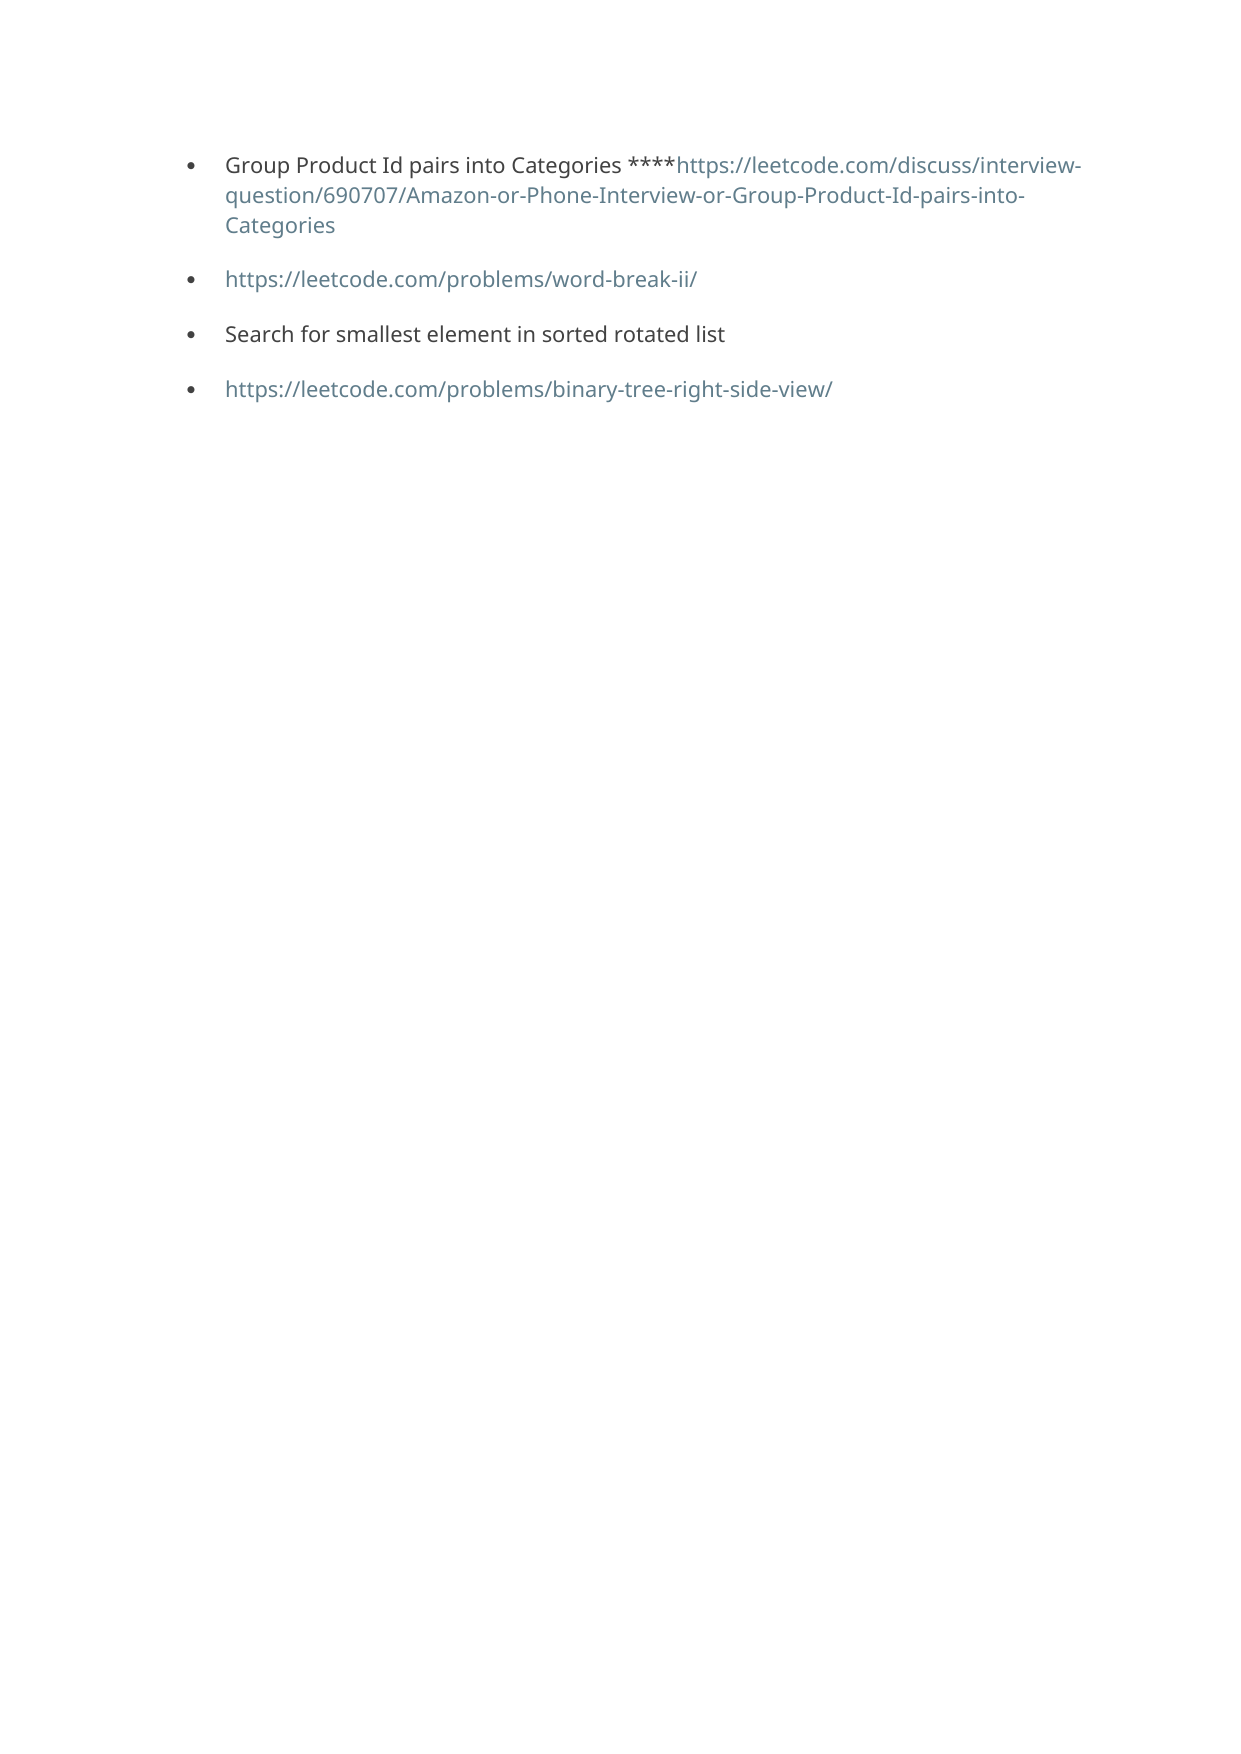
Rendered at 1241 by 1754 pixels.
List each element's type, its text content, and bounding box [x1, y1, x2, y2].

list https://leetcode.com/problems/binary-tree-right-side-view/ [187, 374, 1090, 404]
list https://leetcode.com/problems/word-break-ii/ [187, 264, 1090, 294]
list Search for smallest element in sorted rotated list [187, 319, 1090, 349]
list Group Product Id pairs into Categories ****https://leetcode.com/discuss/interview-question/690707/Amazon-or-Phone-Interview-or-Group-Product-Id-pairs-into-Categories [187, 150, 1090, 239]
